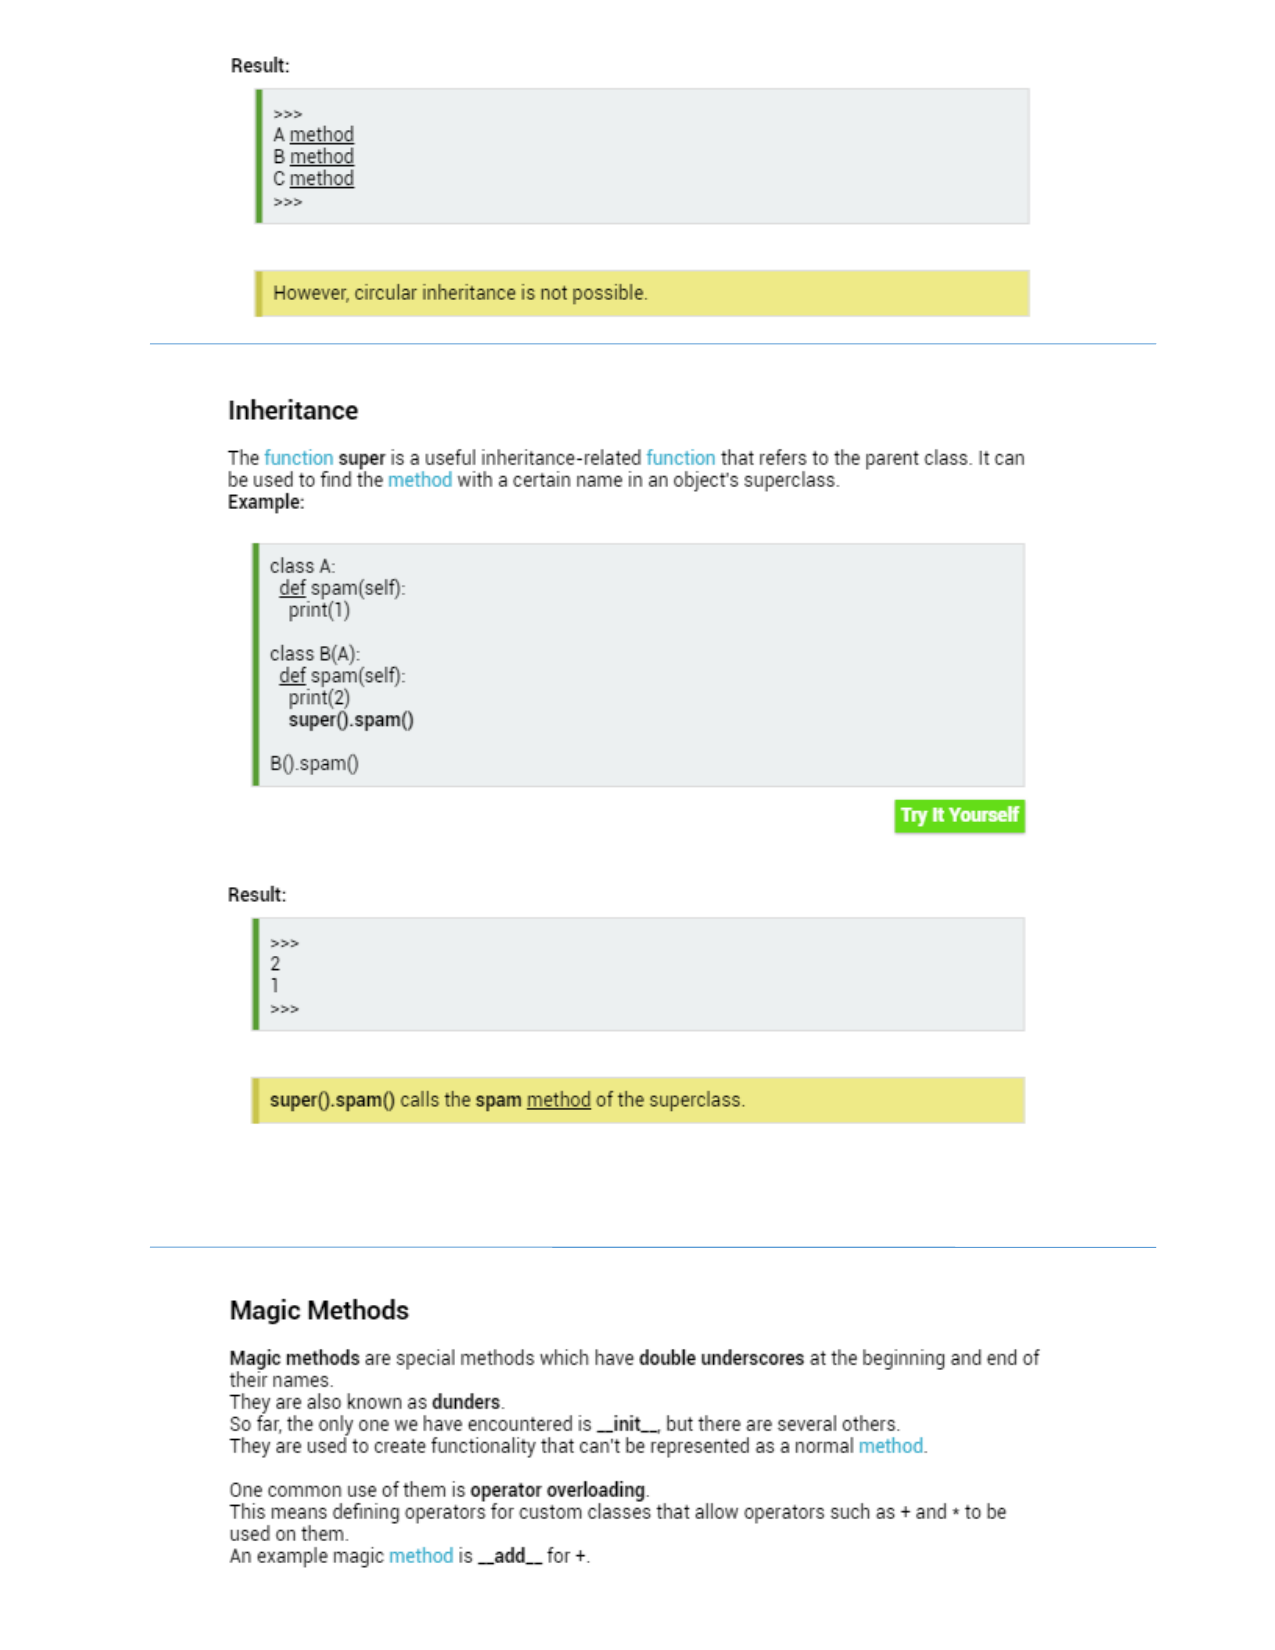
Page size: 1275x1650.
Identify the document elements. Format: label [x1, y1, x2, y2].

picture [225, 1294, 1050, 1585]
picture [221, 390, 1054, 1135]
picture [221, 46, 1054, 325]
